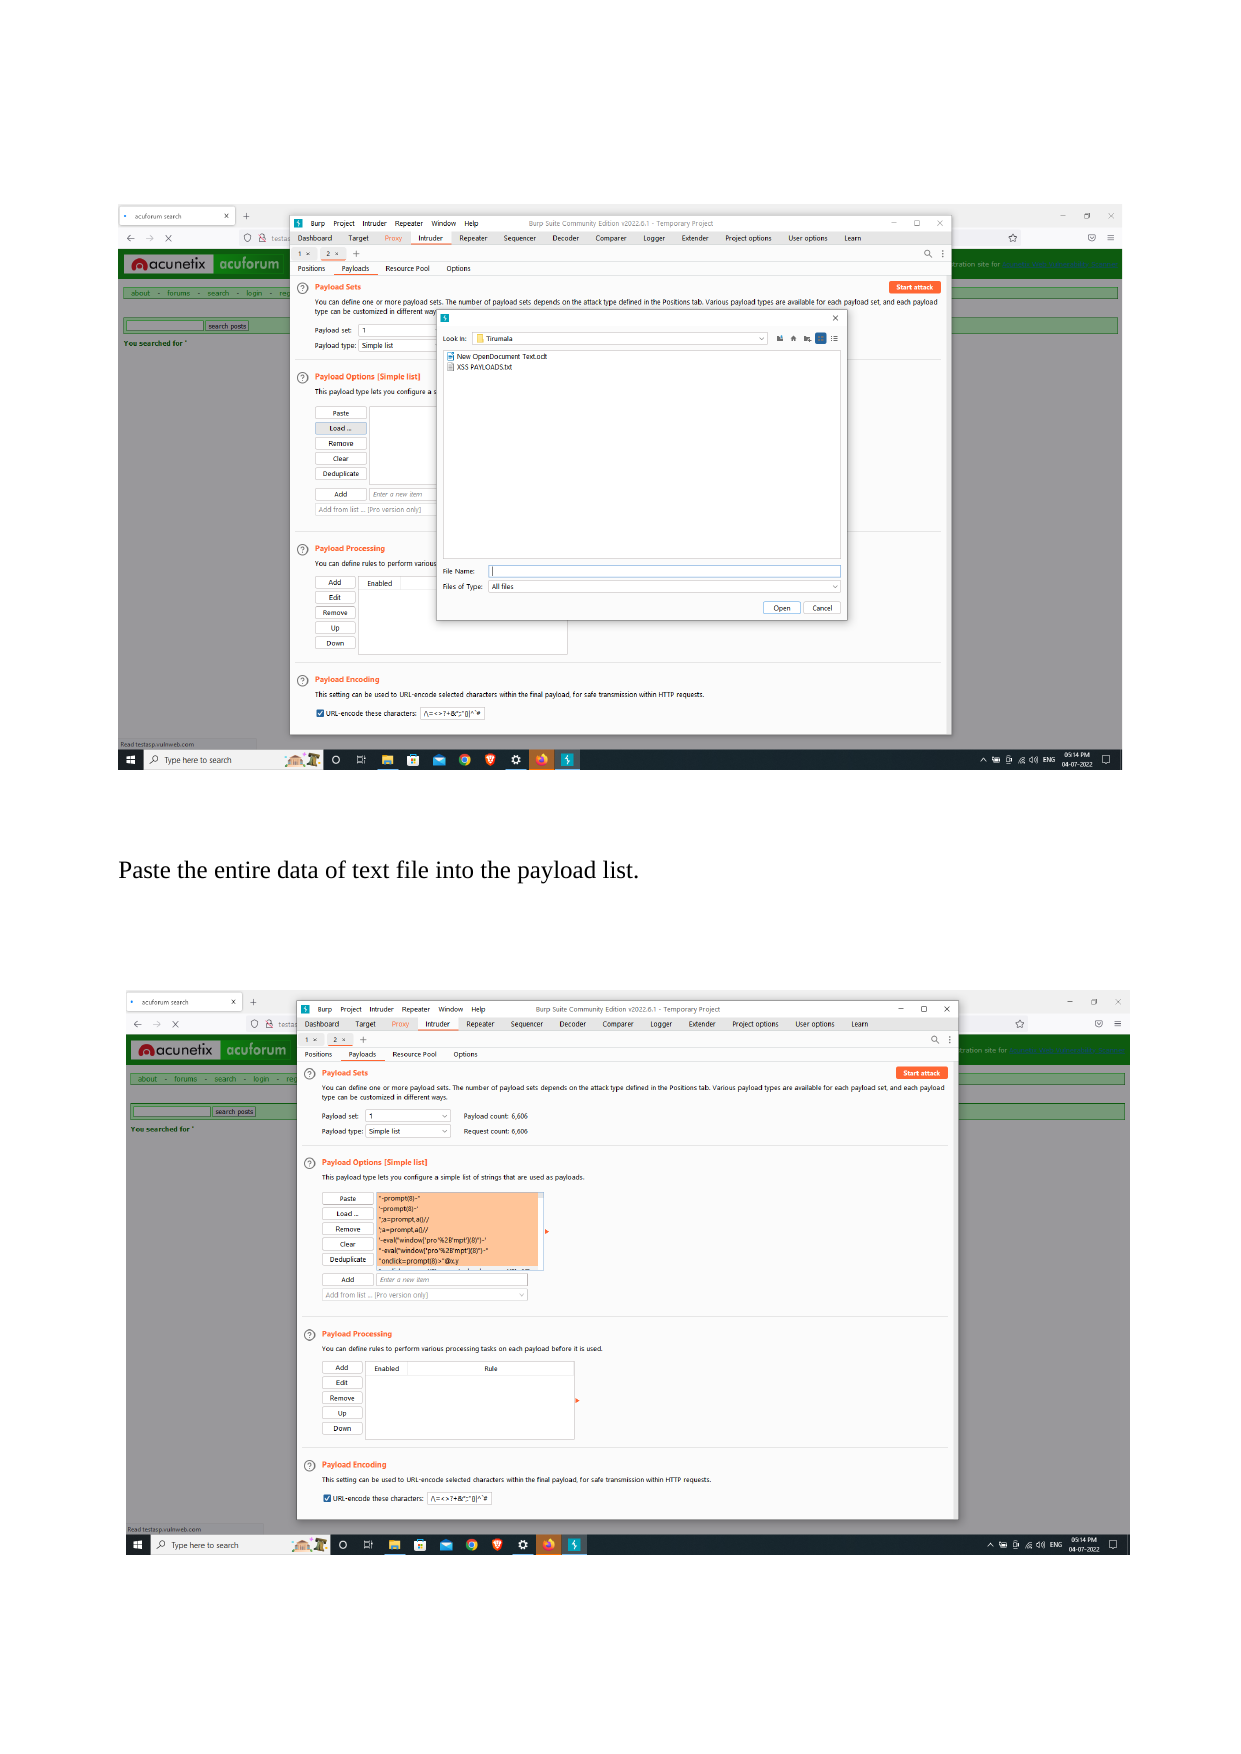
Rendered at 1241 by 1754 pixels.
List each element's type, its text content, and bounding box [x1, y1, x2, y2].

picture [126, 990, 1130, 1555]
picture [118, 204, 1123, 770]
text Paste the entire data of text file into the payload list. [118, 855, 1122, 884]
